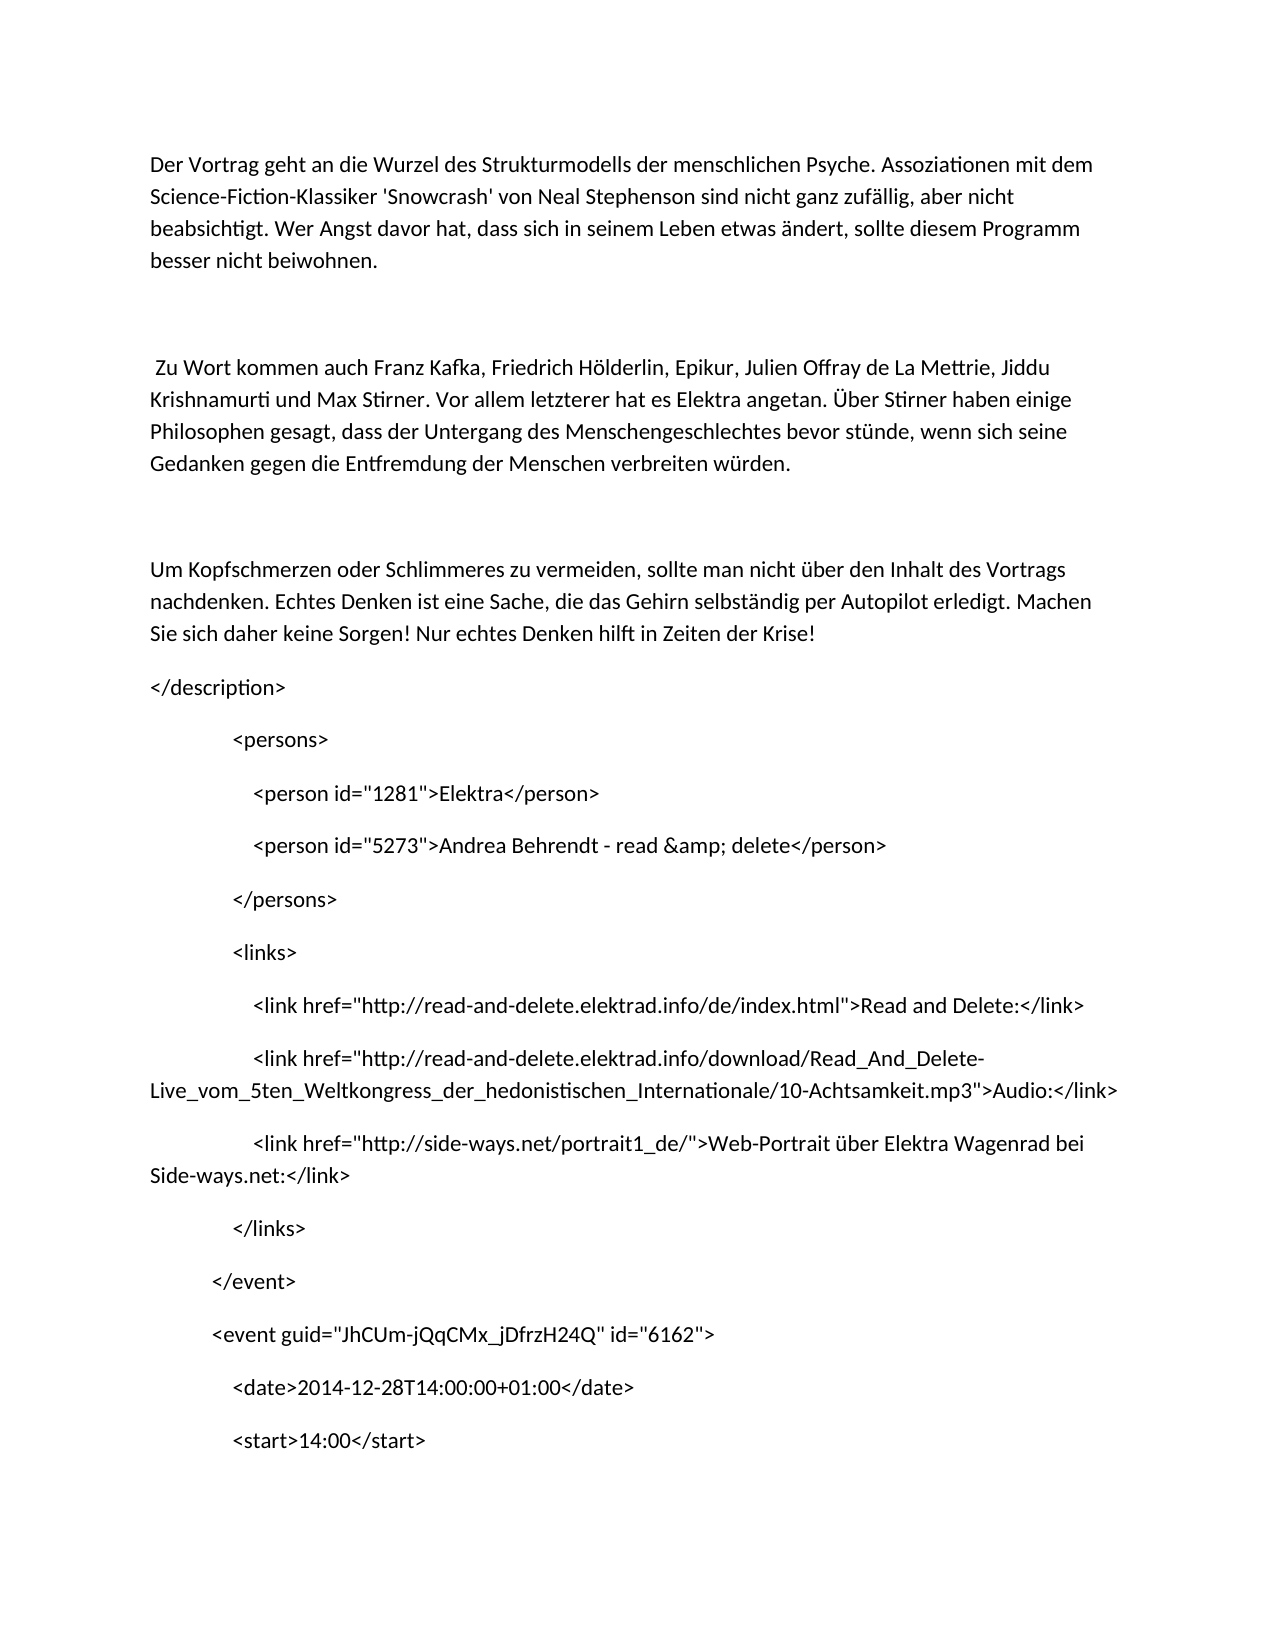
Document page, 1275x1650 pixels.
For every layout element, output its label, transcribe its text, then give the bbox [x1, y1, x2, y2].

text </persons> [150, 885, 1125, 913]
text <date>2014-12-28T14:00:00+01:00</date> [150, 1373, 1125, 1401]
text <start>14:00</start> [150, 1426, 1125, 1454]
text <links> [150, 938, 1125, 966]
text <link href="http://side-ways.net/portrait1_de/">Web-Portrait über Elektra Wagenrad bei Side-ways.net:</link> [150, 1129, 1125, 1189]
text <link href="http://read-and-delete.elektrad.info/download/Read_And_Delete-Live_vom_5ten_Weltkongress_der_hedonistischen_Internationale/10-Achtsamkeit.mp3">Audio:</link> [150, 1044, 1125, 1104]
text <event guid="JhCUm-jQqCMx_jDfrzH24Q" id="6162"> [150, 1320, 1125, 1348]
text </links> [150, 1214, 1125, 1242]
text <persons> [150, 726, 1125, 754]
text Zu Wort kommen auch Franz Kafka, Friedrich Hölderlin, Epikur, Julien Offray de La Mettrie, Jiddu Krishnamurti und Max Stirner. Vor allem letzterer hat es Elektra angetan. Über Stirner haben einige Philosophen gesagt, dass der Untergang des Menschengeschlechtes bevor stünde, wenn sich seine Gedanken gegen die Entfremdung der Menschen verbreiten würden. [150, 353, 1125, 477]
text </event> [150, 1267, 1125, 1295]
text Der Vortrag geht an die Wurzel des Strukturmodells der menschlichen Psyche. Assoziationen mit dem Science-Fiction-Klassiker 'Snowcrash' von Neal Stephenson sind nicht ganz zufällig, aber nicht beabsichtigt. Wer Angst davor hat, dass sich in seinem Leben etwas ändert, sollte diesem Programm besser nicht beiwohnen. [150, 150, 1125, 274]
text <person id="5273">Andrea Behrendt - read &amp; delete</person> [150, 832, 1125, 860]
text </description> [150, 673, 1125, 701]
text <person id="1281">Elektra</person> [150, 779, 1125, 807]
text <link href="http://read-and-delete.elektrad.info/de/index.html">Read and Delete:</link> [150, 991, 1125, 1019]
text Um Kopfschmerzen oder Schlimmeres zu vermeiden, sollte man nicht über den Inhalt des Vortrags nachdenken. Echtes Denken ist eine Sache, die das Gehirn selbständig per Autopilot erledigt. Machen Sie sich daher keine Sorgen! Nur echtes Denken hilft in Zeiten der Krise! [150, 555, 1125, 648]
